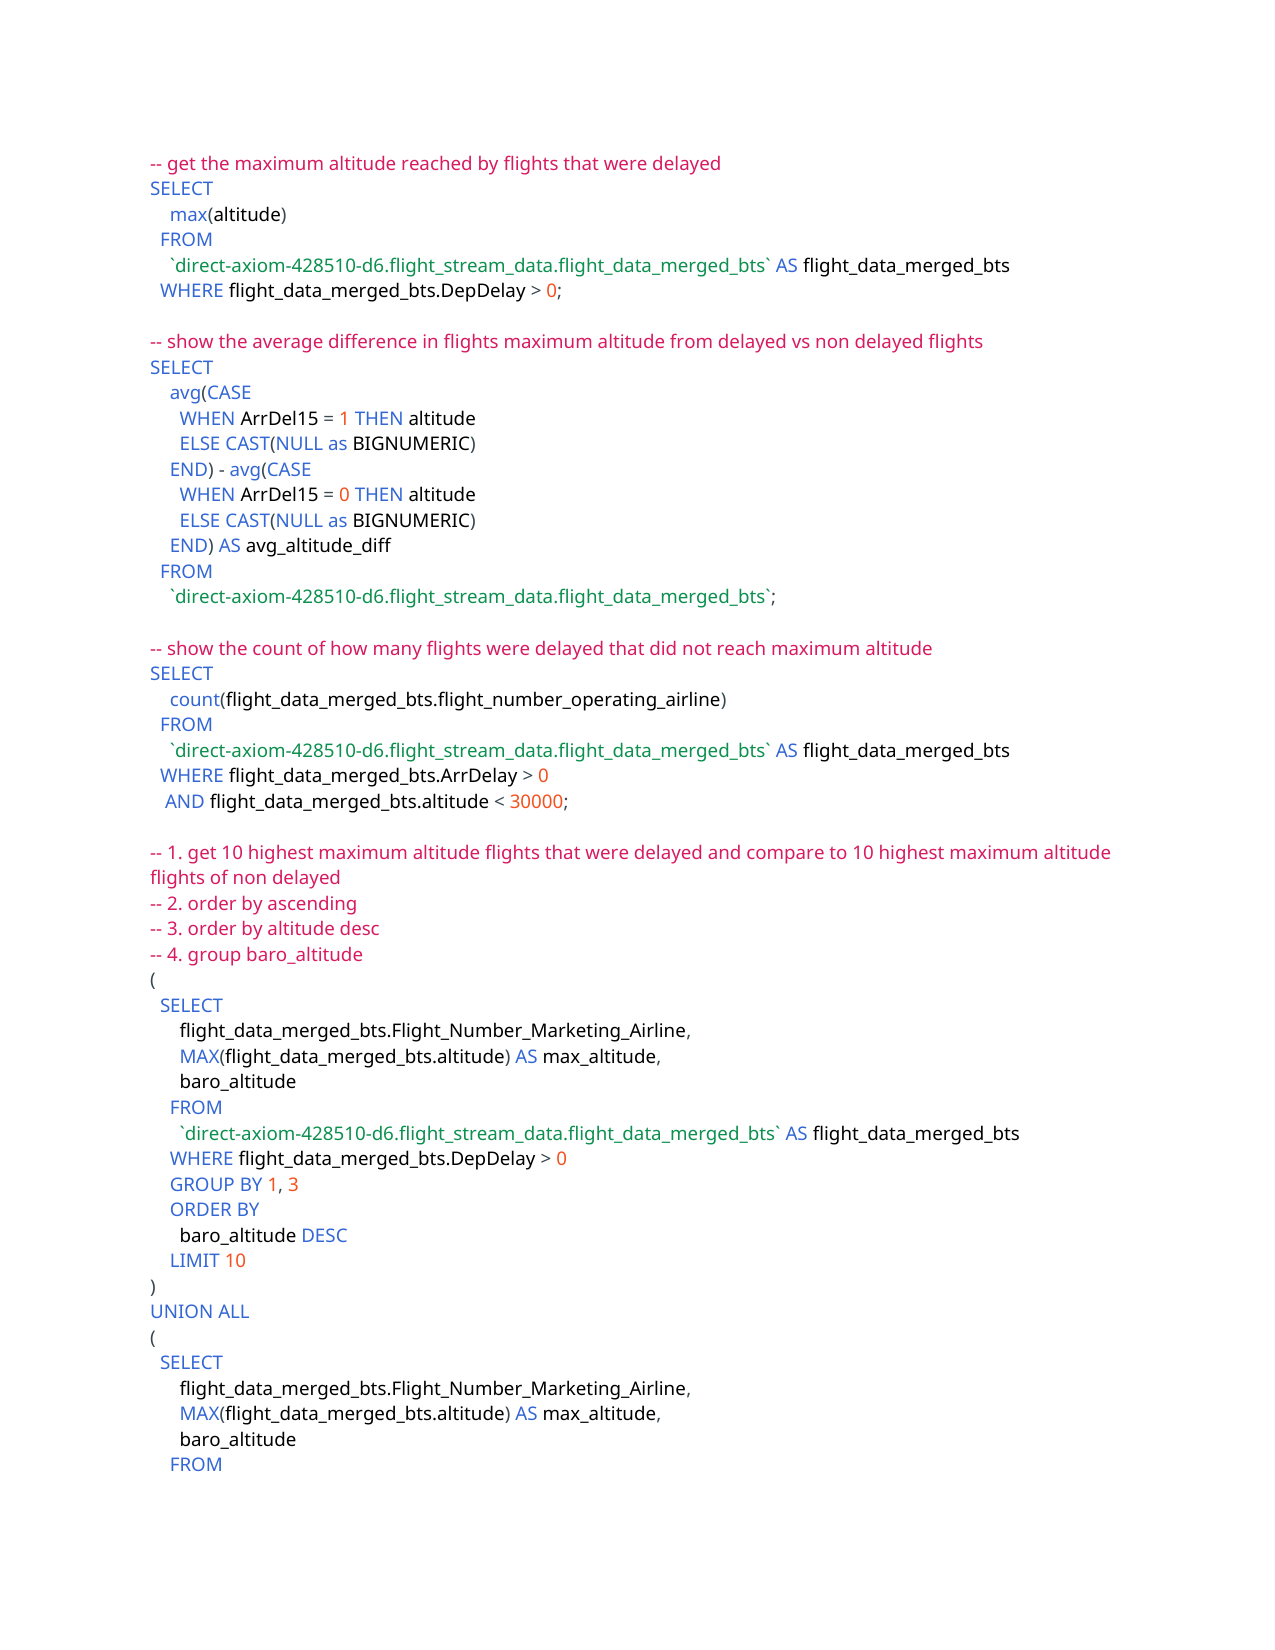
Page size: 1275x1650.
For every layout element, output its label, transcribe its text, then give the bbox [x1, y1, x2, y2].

text -- get the maximum altitude reached by flights that were delayed [150, 150, 1125, 176]
text FROM [150, 711, 1125, 737]
text max(altitude) [150, 201, 1125, 227]
text `direct-axiom-428510-d6.flight_stream_data.flight_data_merged_bts` AS flight_data_merged_bts [150, 1120, 1125, 1145]
text SELECT [150, 176, 1125, 201]
text FROM [150, 227, 1125, 252]
text ELSE CAST(NULL as BIGNUMERIC) [150, 507, 1125, 533]
text avg(CASE [150, 380, 1125, 405]
text END) - avg(CASE [150, 456, 1125, 482]
text ( [150, 1324, 1125, 1349]
text SELECT [150, 354, 1125, 380]
text SELECT [150, 992, 1125, 1018]
text FROM [150, 558, 1125, 584]
text ELSE CAST(NULL as BIGNUMERIC) [150, 431, 1125, 456]
text baro_altitude [150, 1426, 1125, 1452]
text ORDER BY [150, 1196, 1125, 1222]
text baro_altitude [150, 1069, 1125, 1094]
text WHERE flight_data_merged_bts.DepDelay > 0 [150, 1145, 1125, 1171]
text LIMIT 10 [150, 1247, 1125, 1273]
text `direct-axiom-428510-d6.flight_stream_data.flight_data_merged_bts` AS flight_data_merged_bts [150, 737, 1125, 762]
text SELECT [150, 1349, 1125, 1375]
text -- 3. order by altitude desc [150, 916, 1125, 941]
text WHEN ArrDel15 = 1 THEN altitude [150, 405, 1125, 431]
text END) AS avg_altitude_diff [150, 533, 1125, 558]
text GROUP BY 1, 3 [150, 1171, 1125, 1196]
text `direct-axiom-428510-d6.flight_stream_data.flight_data_merged_bts` AS flight_data_merged_bts [150, 252, 1125, 278]
text flight_data_merged_bts.Flight_Number_Marketing_Airline, [150, 1375, 1125, 1401]
text `direct-axiom-428510-d6.flight_stream_data.flight_data_merged_bts`; [150, 584, 1125, 609]
text FROM [150, 1452, 1125, 1477]
text -- 1. get 10 highest maximum altitude flights that were delayed and compare to 10 highest maximum altitude flights of non delayed [150, 839, 1125, 890]
text ( [150, 967, 1125, 992]
text WHEN ArrDel15 = 0 THEN altitude [150, 482, 1125, 507]
text FROM [150, 1094, 1125, 1120]
text WHERE flight_data_merged_bts.DepDelay > 0; [150, 278, 1125, 303]
text MAX(flight_data_merged_bts.altitude) AS max_altitude, [150, 1401, 1125, 1426]
text flight_data_merged_bts.Flight_Number_Marketing_Airline, [150, 1018, 1125, 1043]
text SELECT [150, 660, 1125, 686]
text baro_altitude DESC [150, 1222, 1125, 1247]
text MAX(flight_data_merged_bts.altitude) AS max_altitude, [150, 1043, 1125, 1069]
text ) [150, 1273, 1125, 1298]
text -- 2. order by ascending [150, 890, 1125, 916]
text AND flight_data_merged_bts.altitude < 30000; [150, 788, 1125, 813]
text count(flight_data_merged_bts.flight_number_operating_airline) [150, 686, 1125, 711]
text -- show the average difference in flights maximum altitude from delayed vs non delayed flights [150, 329, 1125, 354]
text -- 4. group baro_altitude [150, 941, 1125, 967]
text -- show the count of how many flights were delayed that did not reach maximum altitude [150, 635, 1125, 660]
text WHERE flight_data_merged_bts.ArrDelay > 0 [150, 762, 1125, 788]
text UNION ALL [150, 1298, 1125, 1324]
